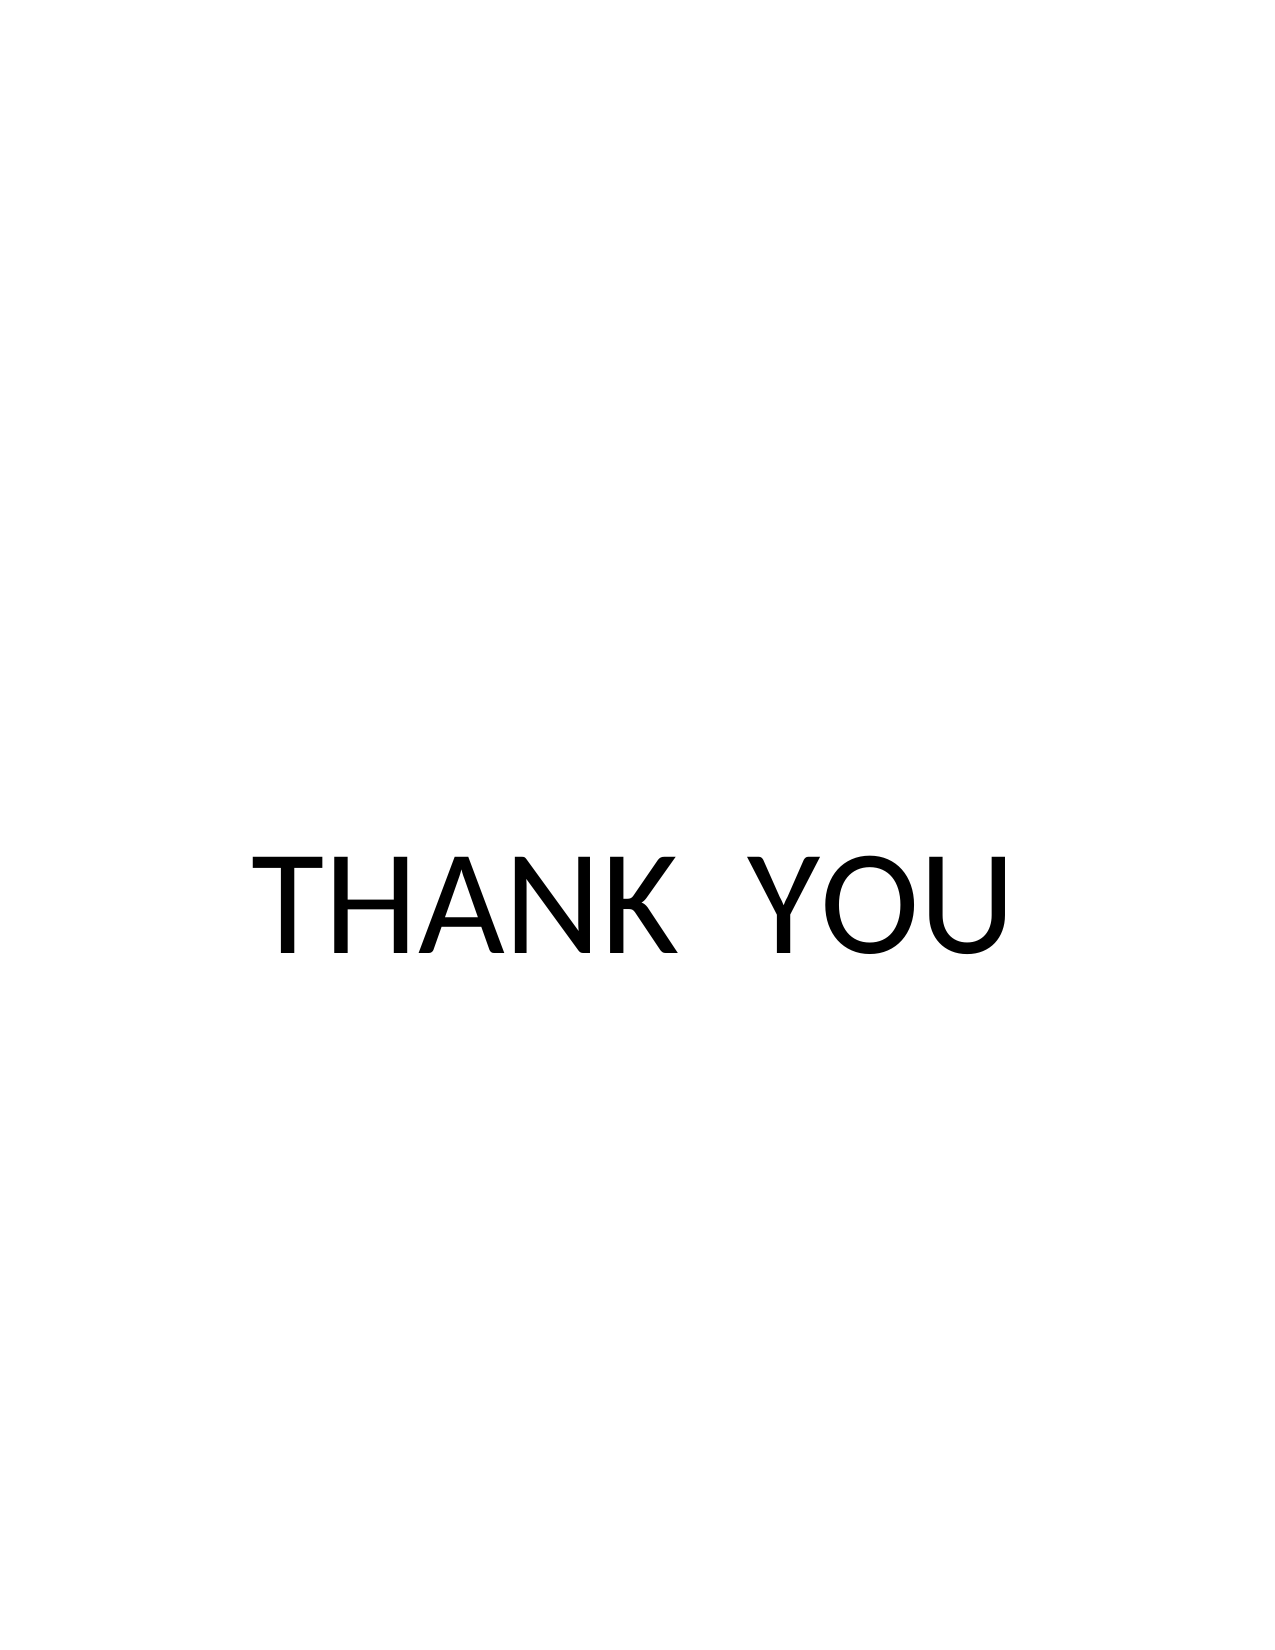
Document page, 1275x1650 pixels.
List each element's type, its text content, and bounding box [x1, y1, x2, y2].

text THANK YOU [75, 807, 1200, 991]
